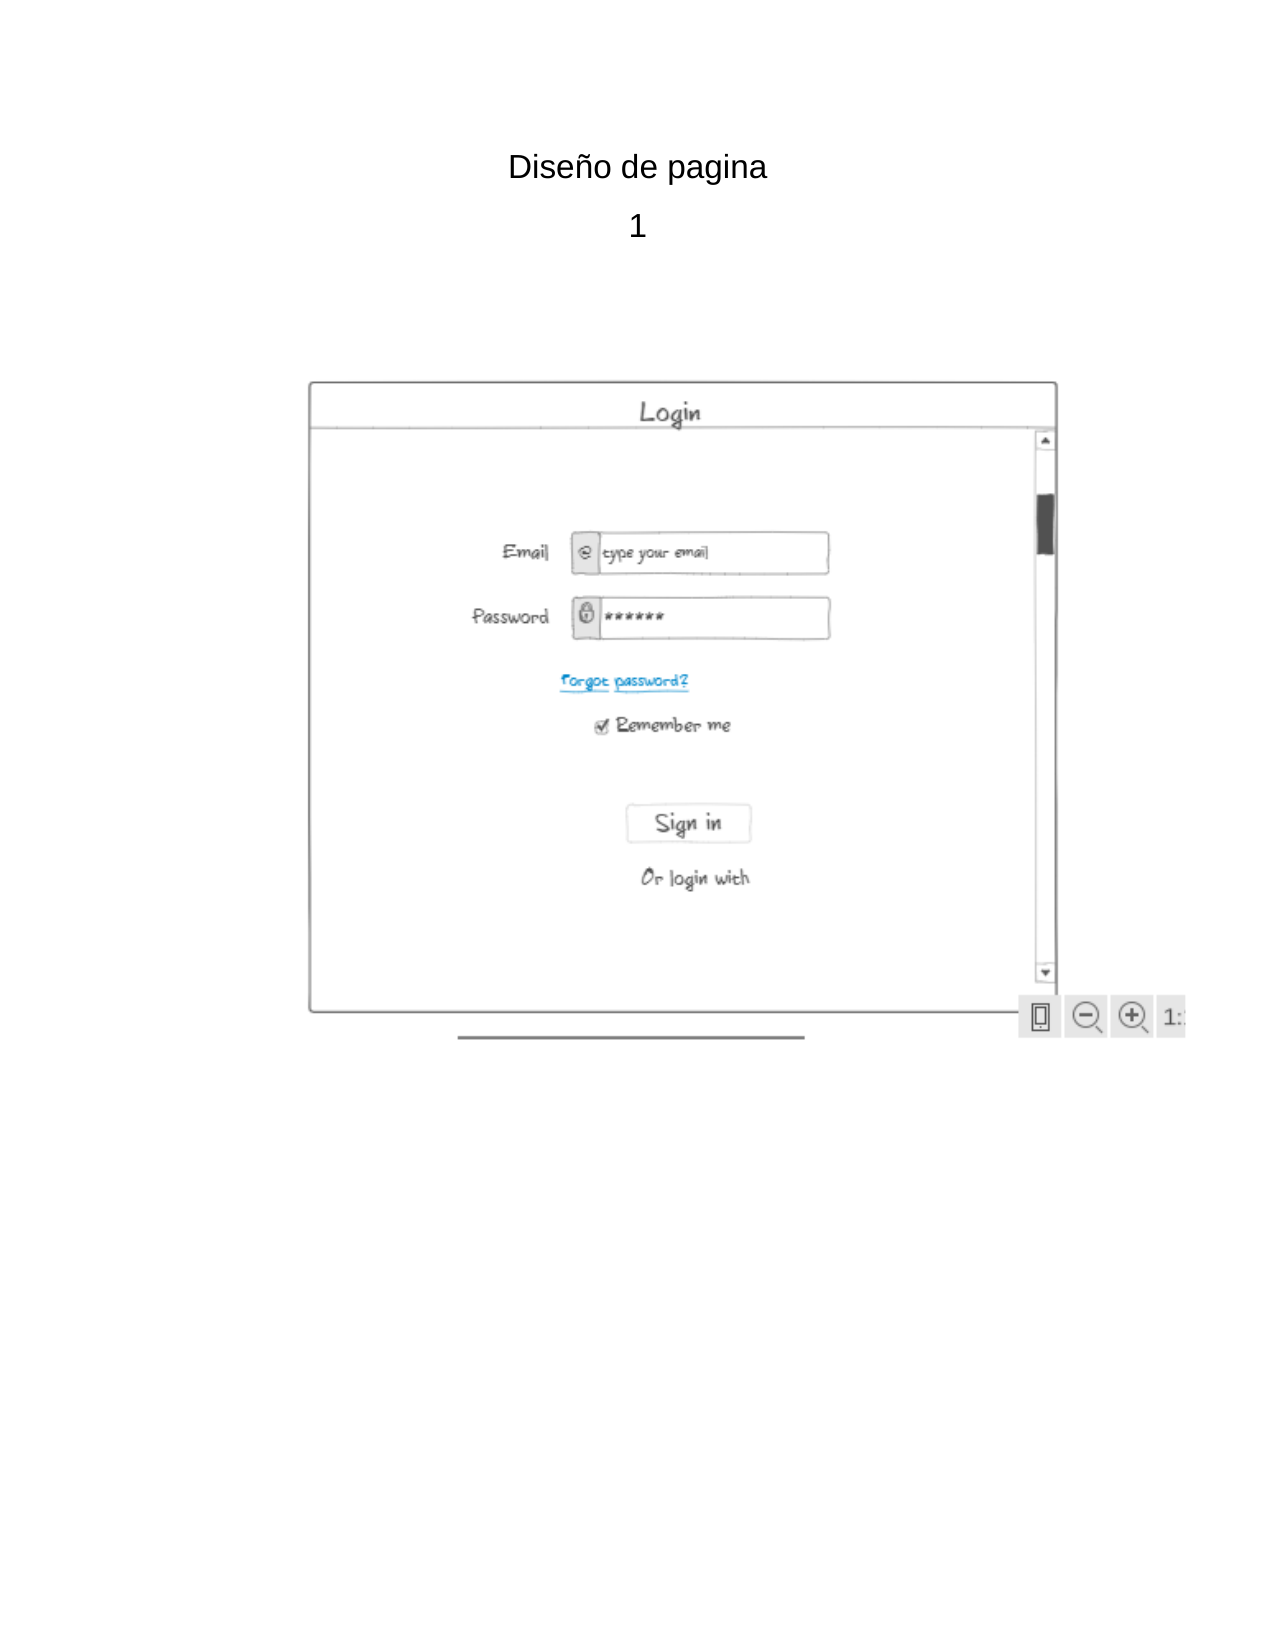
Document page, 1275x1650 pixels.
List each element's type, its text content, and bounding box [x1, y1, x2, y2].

picture [177, 322, 1186, 1047]
text Diseño de pagina [177, 148, 1098, 186]
text 1 [177, 206, 1098, 244]
